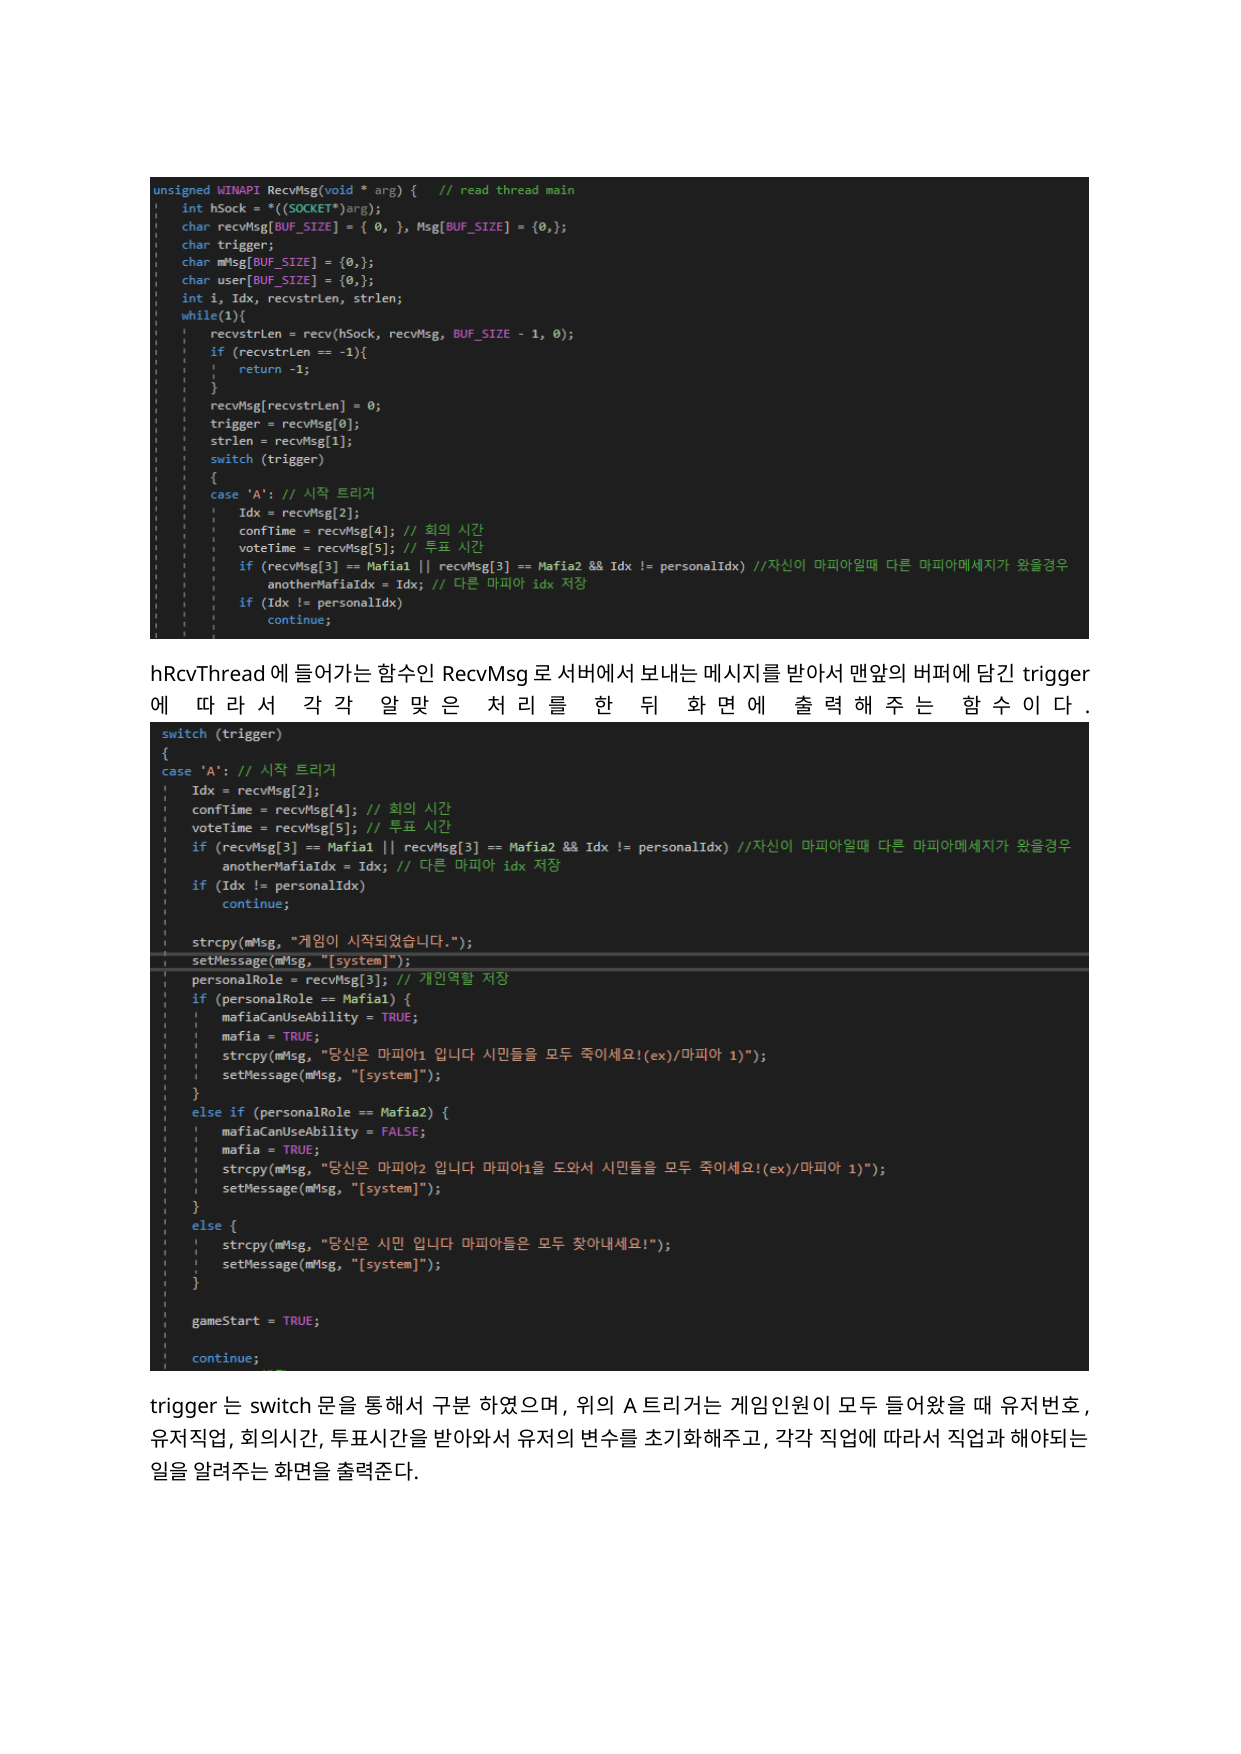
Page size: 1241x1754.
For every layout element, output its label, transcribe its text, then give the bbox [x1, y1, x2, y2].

text trigger는 switch문을 통해서 구분 하였으며, 위의 A트리거는 게임인원이 모두 들어왔을 때 유저번호, 유저직업, 회의시간, 투표시간을 받아와서 유저의 변수를 초기화해주고, 각각 직업에 따라서 직업과 해야되는 일을 알려주는 화면을 출력준다. [150, 1389, 1090, 1485]
picture [150, 177, 1089, 639]
picture [150, 722, 1089, 1371]
